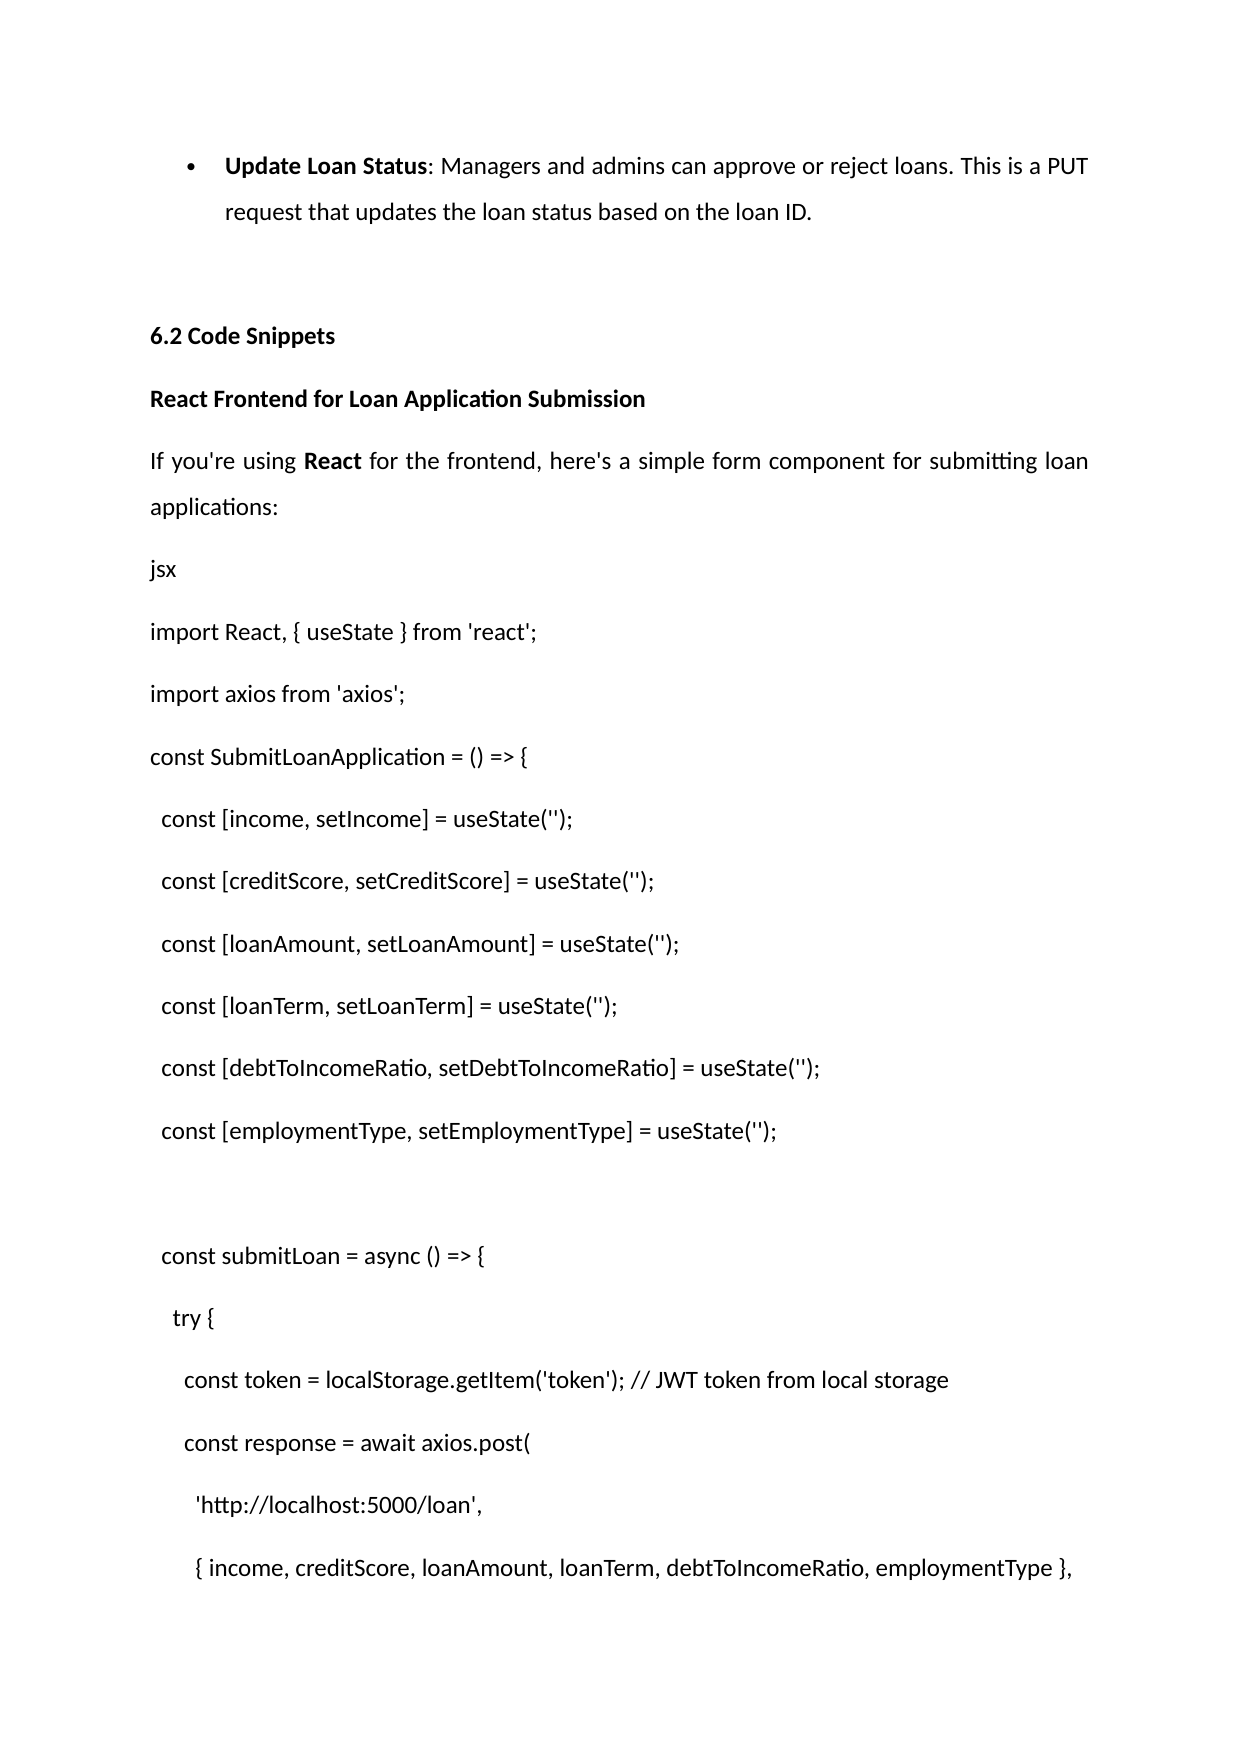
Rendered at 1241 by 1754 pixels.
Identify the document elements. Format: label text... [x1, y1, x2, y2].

text const [debtToIncomeRatio, setDebtToIncomeRatio] = useState(''); [150, 1053, 1090, 1083]
text { income, creditScore, loanAmount, loanTerm, debtToIncomeRatio, employmentType }, [150, 1552, 1090, 1582]
text const [loanAmount, setLoanAmount] = useState(''); [150, 928, 1090, 958]
text import axios from 'axios'; [150, 678, 1090, 709]
text 6.2 Code Snippets [150, 321, 1090, 351]
text const submitLoan = async () => { [150, 1240, 1090, 1270]
text const token = localStorage.getItem('token'); // JWT token from local storage [150, 1364, 1090, 1395]
text const response = await axios.post( [150, 1427, 1090, 1457]
text jsx [150, 553, 1090, 584]
text import React, { useState } from 'react'; [150, 616, 1090, 646]
text try { [150, 1302, 1090, 1333]
text const SubmitLoanApplication = () => { [150, 741, 1090, 771]
text If you're using React for the frontend, here's a simple form component for submitting loan applications: [150, 445, 1090, 522]
text const [income, setIncome] = useState(''); [150, 803, 1090, 833]
text const [employmentType, setEmploymentType] = useState(''); [150, 1115, 1090, 1146]
text 'http://localhost:5000/loan', [150, 1489, 1090, 1520]
text const [loanTerm, setLoanTerm] = useState(''); [150, 990, 1090, 1021]
text const [creditScore, setCreditScore] = useState(''); [150, 865, 1090, 896]
text React Frontend for Loan Application Submission [150, 383, 1090, 413]
list Update Loan Status: Managers and admins can approve or reject loans. This is a PUT request that updates the loan status based on the loan ID. [187, 150, 1090, 226]
